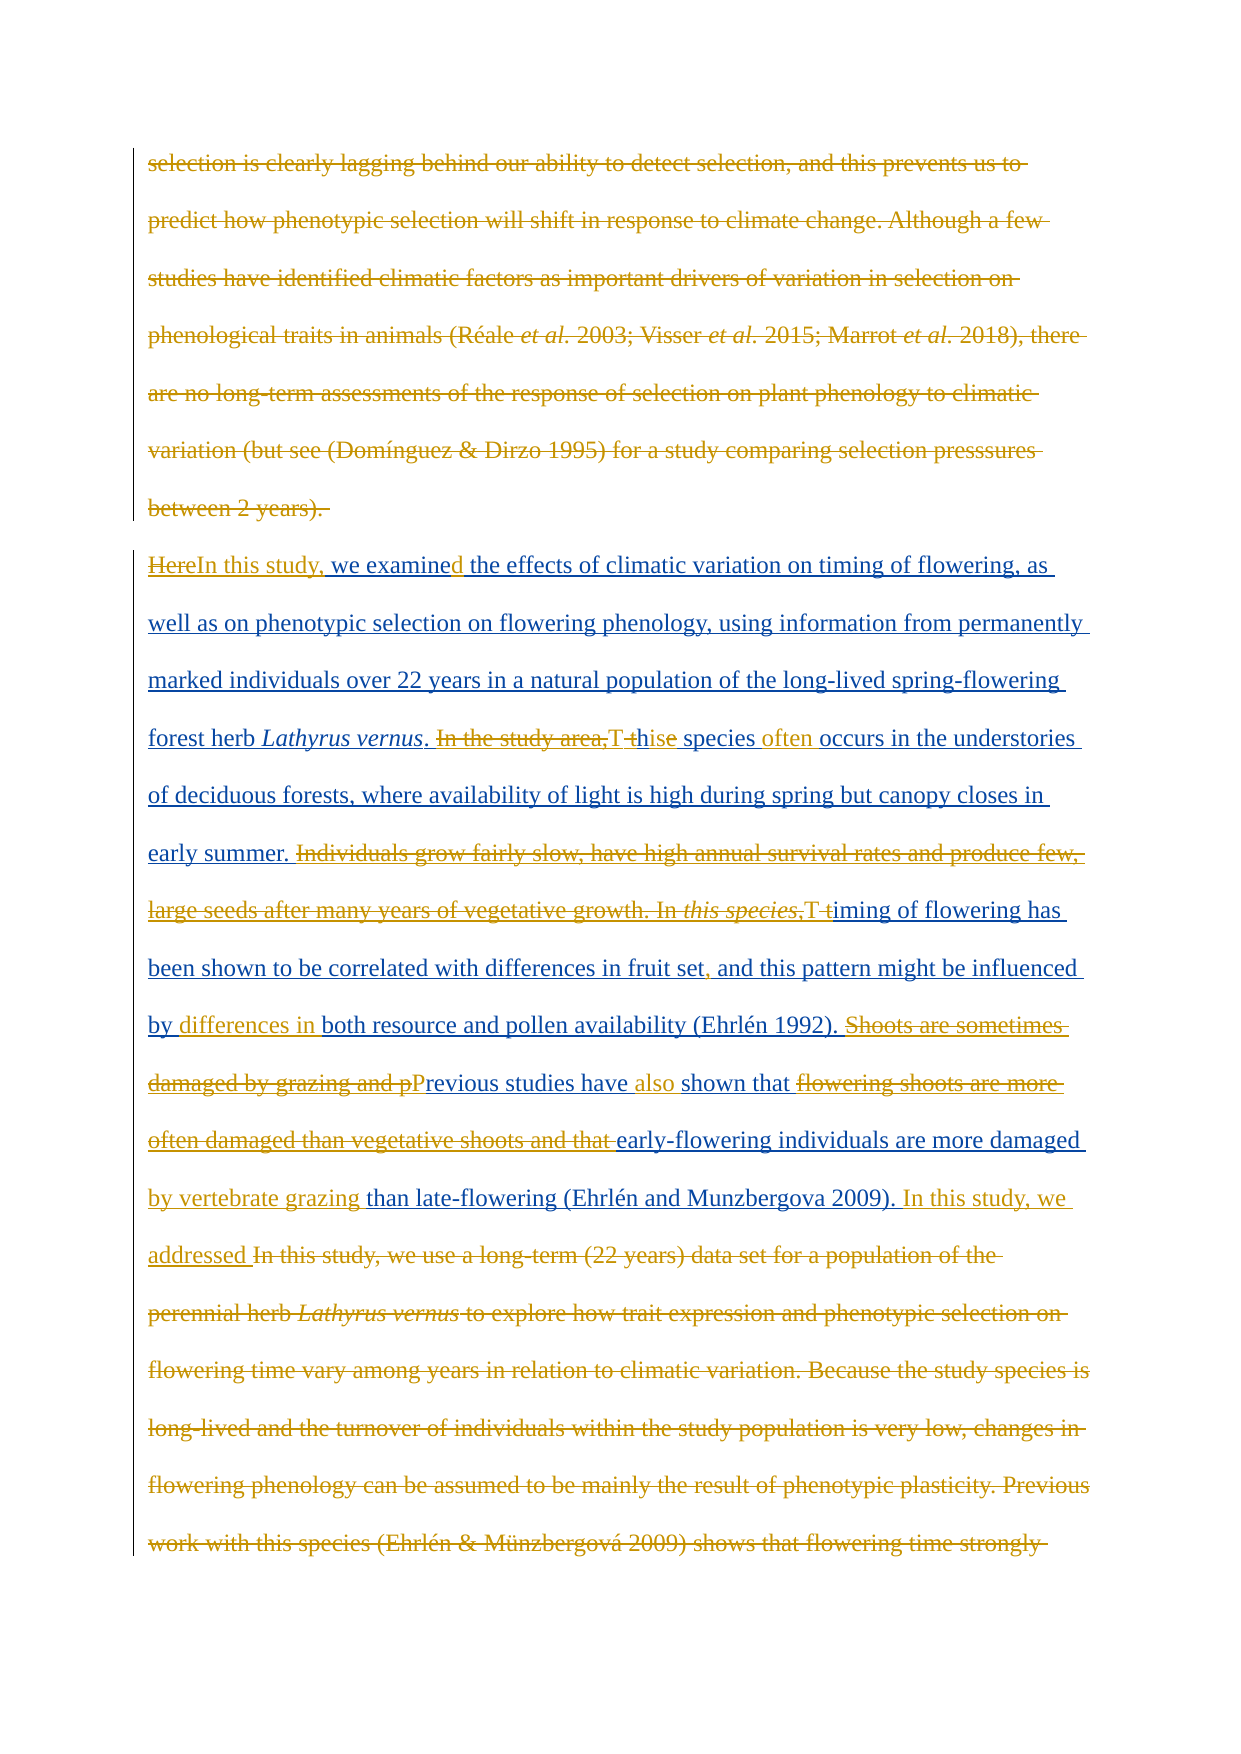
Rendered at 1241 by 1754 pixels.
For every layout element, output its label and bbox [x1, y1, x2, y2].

text [148, 550, 1093, 1556]
text [148, 148, 1093, 521]
